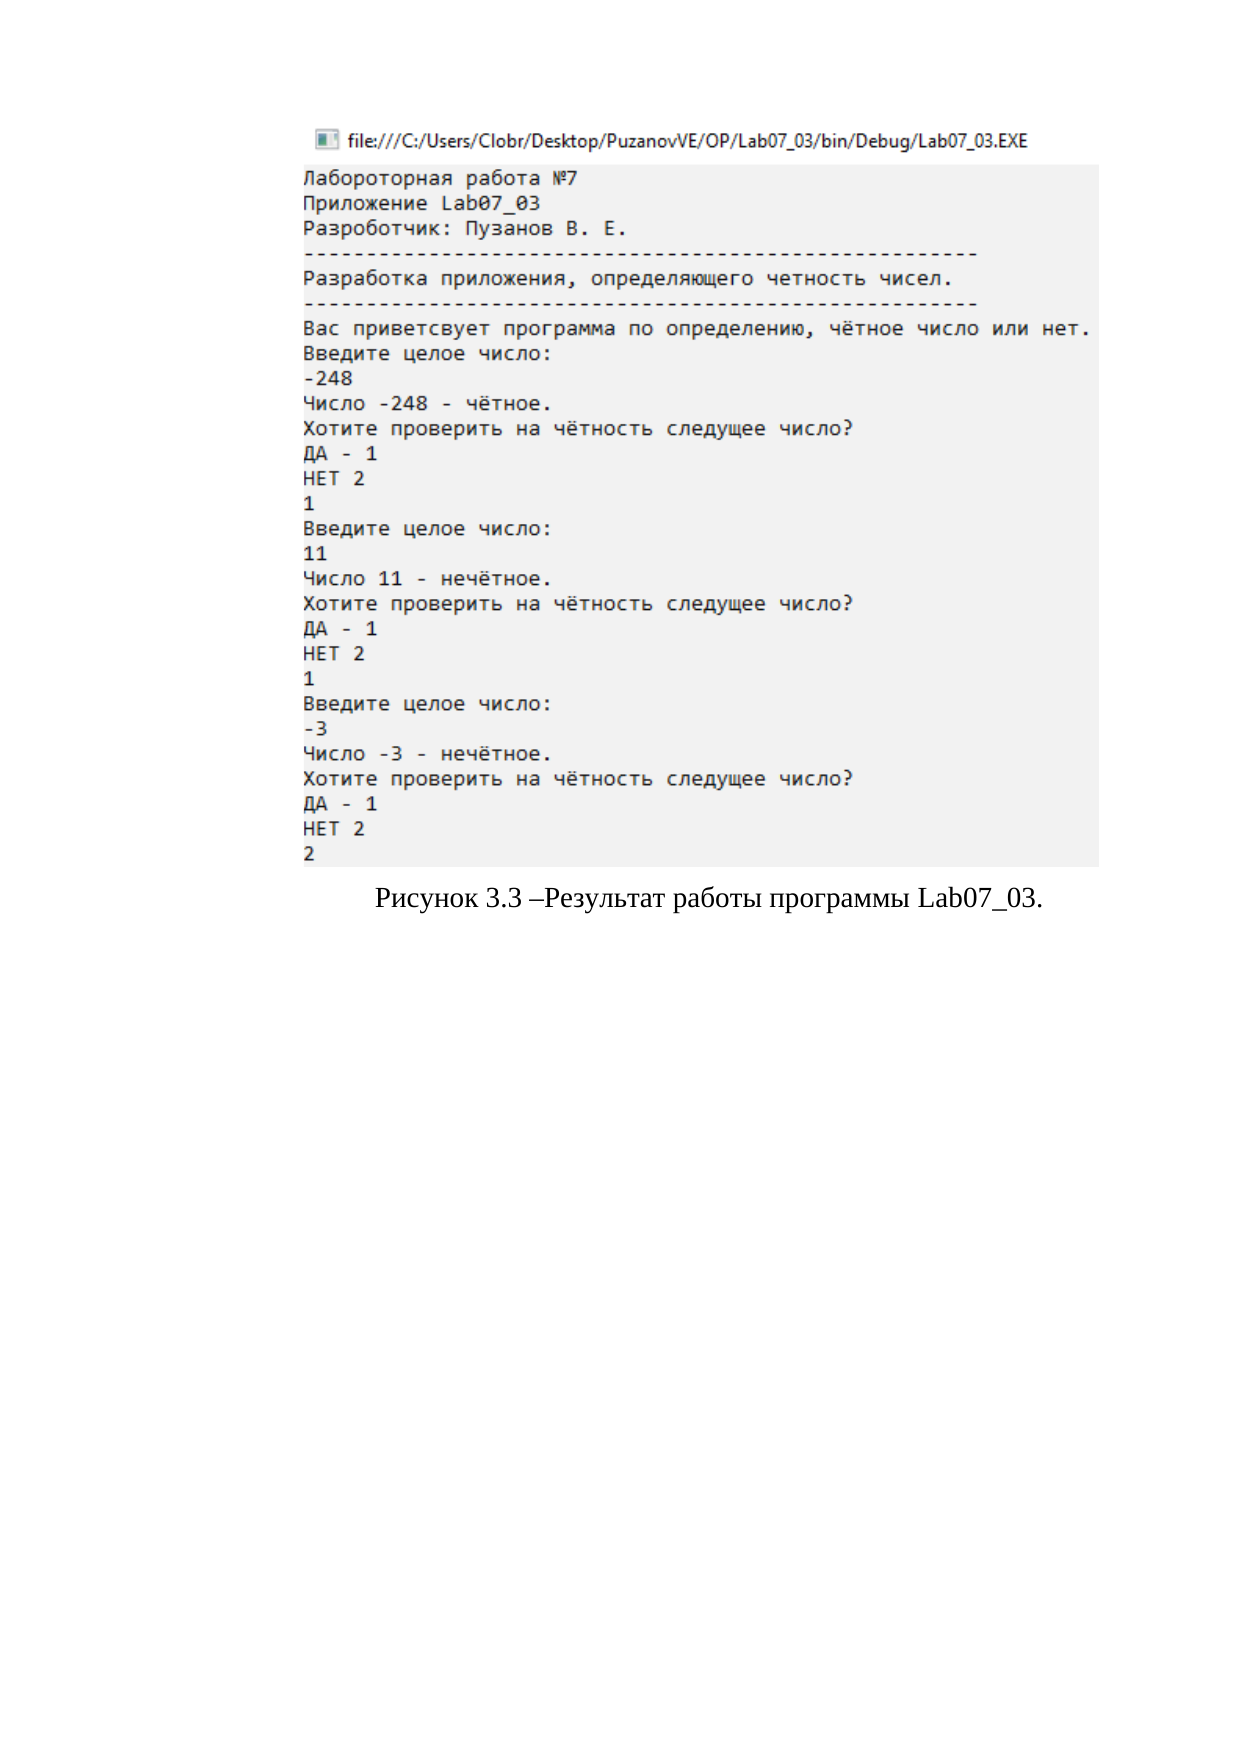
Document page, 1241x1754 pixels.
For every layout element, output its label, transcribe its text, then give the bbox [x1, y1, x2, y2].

text Рисунок 3.3 –Результат работы программы Lab07_03. [177, 881, 1152, 914]
picture [303, 118, 1099, 867]
